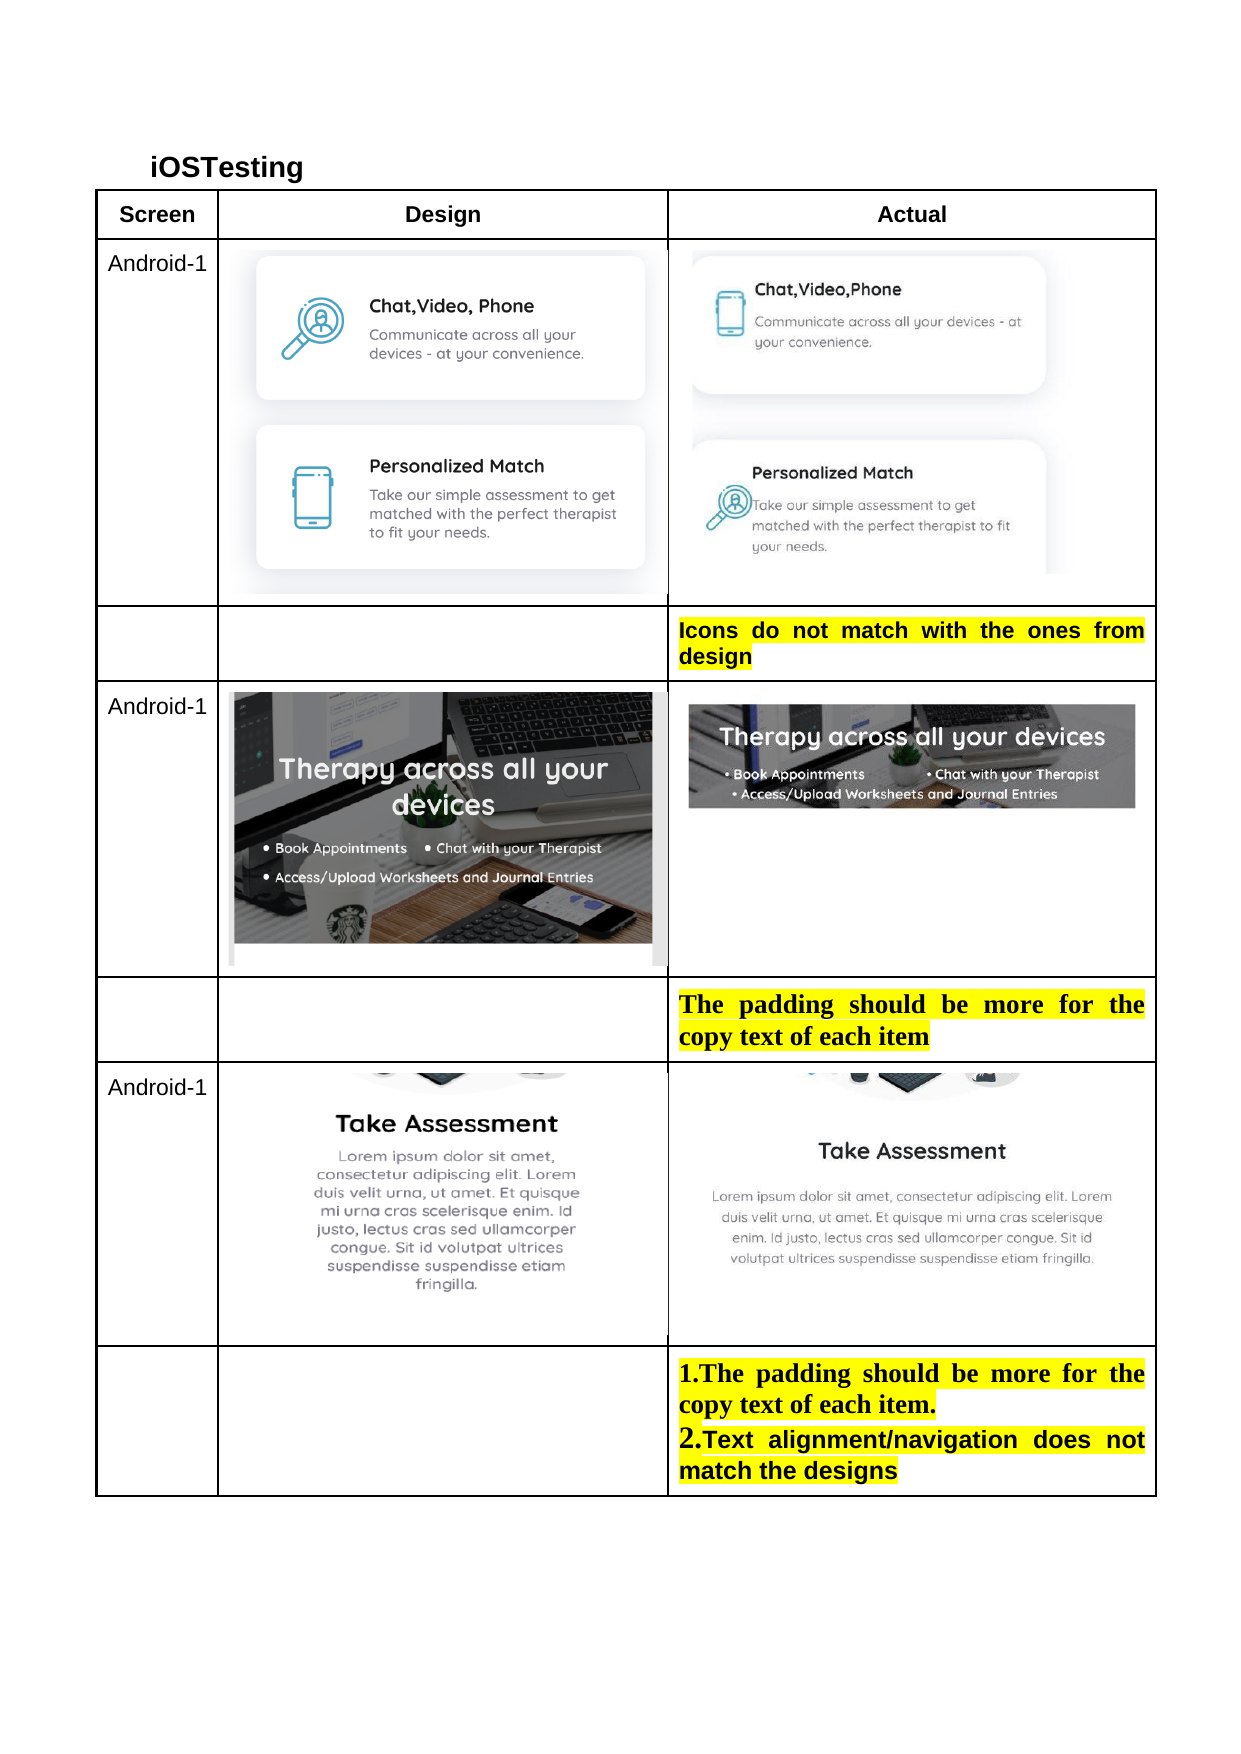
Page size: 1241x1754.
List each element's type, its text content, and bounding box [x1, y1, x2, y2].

table_cell [219, 978, 667, 1061]
table_cell [98, 1347, 217, 1495]
table_cell [219, 1063, 667, 1345]
picture [688, 692, 1136, 819]
table_cell [669, 240, 1155, 604]
table_cell The padding should be more for the copy text of each item [669, 978, 1155, 1061]
picture [228, 692, 669, 966]
text iOSTesting [150, 150, 1090, 183]
table_cell Icons do not match with the ones from design [669, 607, 1155, 680]
table_cell [219, 1347, 667, 1495]
table_cell Android-1 [98, 682, 217, 976]
table_cell [669, 682, 1155, 976]
table_cell [219, 240, 667, 604]
table_cell [219, 682, 667, 976]
picture [688, 1073, 1136, 1304]
table_header Design [219, 191, 667, 238]
table_cell Android-1 [98, 1063, 217, 1345]
table_cell [98, 607, 217, 680]
table_cell [219, 607, 667, 680]
table_cell [669, 1063, 1155, 1345]
picture [228, 1073, 669, 1335]
table_cell 1.The padding should be more for the copy text of each item. 2.Text alignment/navigation does not match the designs [669, 1347, 1155, 1495]
picture [228, 250, 669, 594]
table_header Actual [669, 191, 1155, 238]
picture [692, 250, 1091, 574]
table_cell Android-1 [98, 240, 217, 604]
table_cell [98, 978, 217, 1061]
table_header Screen [98, 191, 217, 238]
